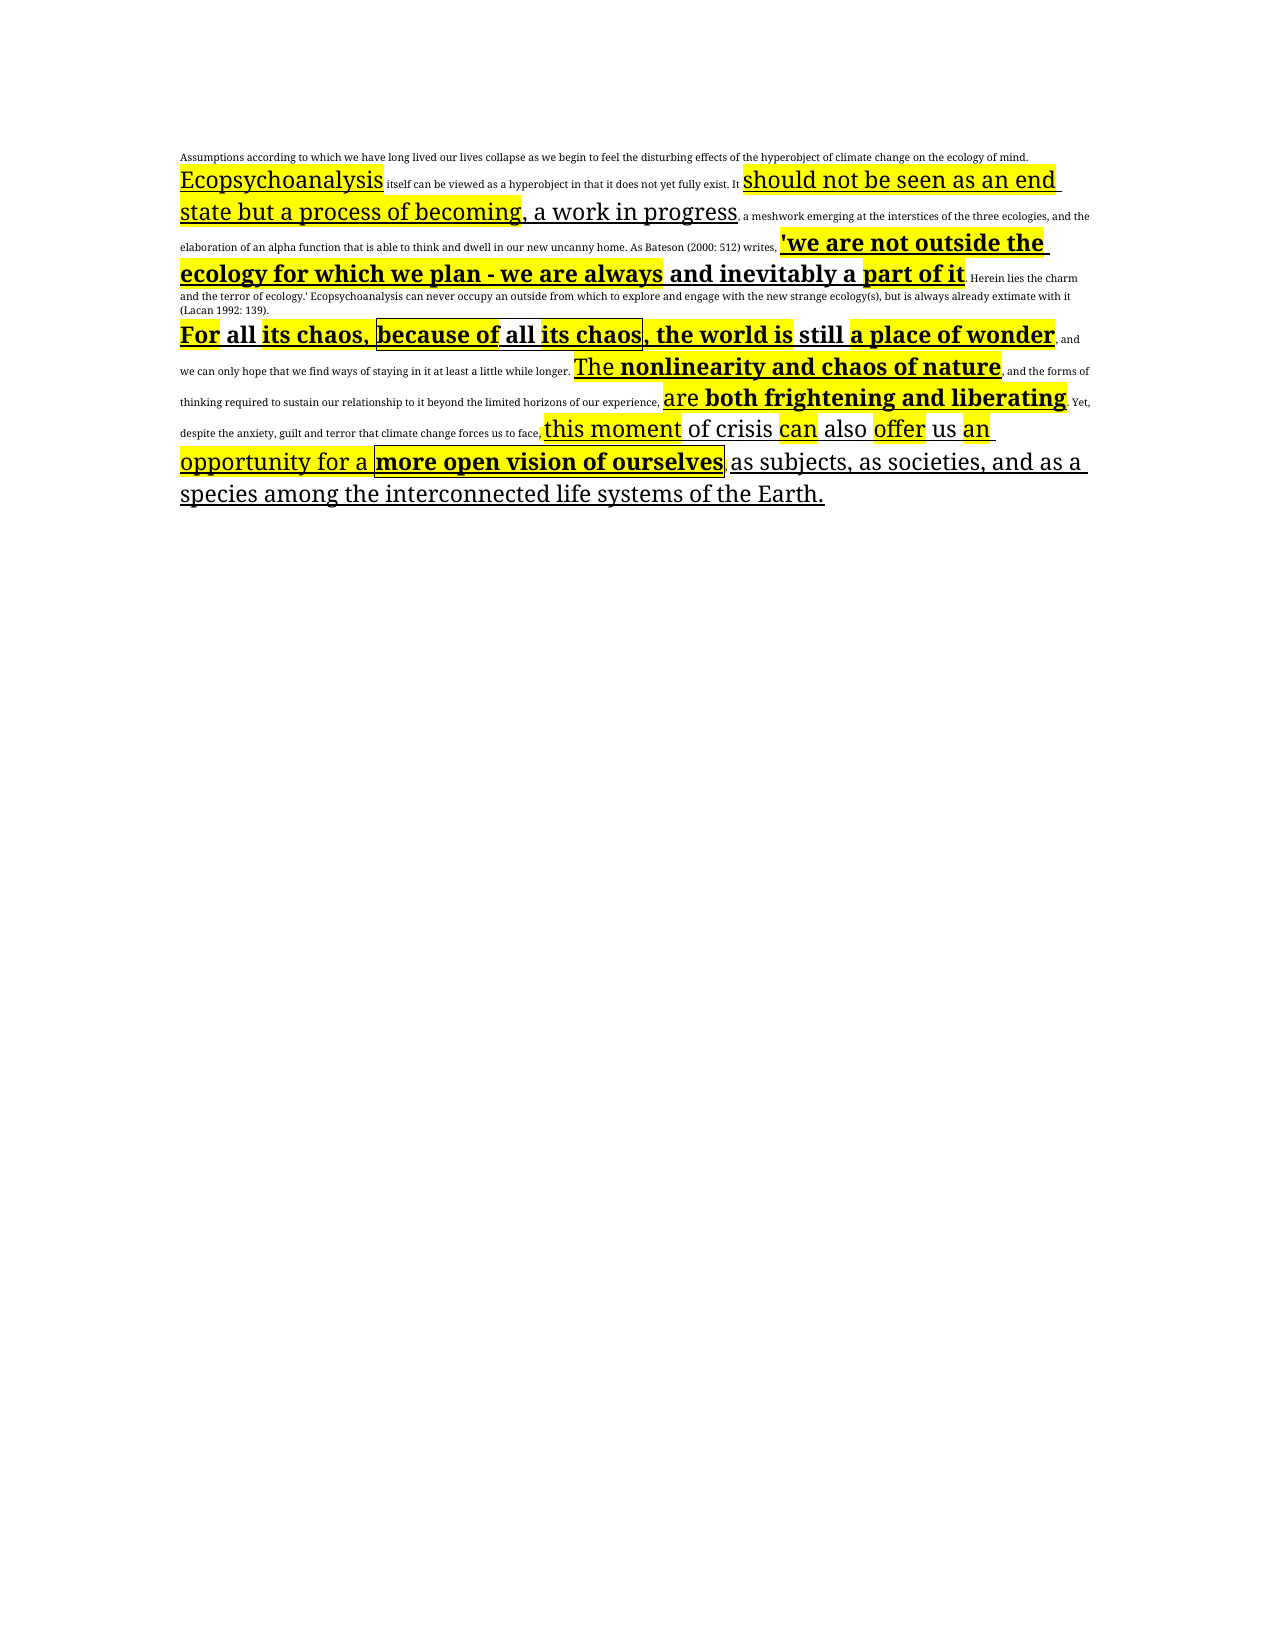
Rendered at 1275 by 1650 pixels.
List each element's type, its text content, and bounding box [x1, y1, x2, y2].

text Assumptions according to which we have long lived our lives collapse as we begin to feel the disturbing effects of the hyperobject of climate change on the ecology of mind. Ecopsychoanalysis itself can be viewed as a hyperobject in that it does not yet fully exist. It should not be seen as an end state but a process of becoming, a work in progress, a meshwork emerging at the interstices of the three ecologies, and the elaboration of an alpha function that is able to think and dwell in our new uncanny home. As Bateson (2000: 512) writes, 'we are not outside the ecology for which we plan - we are always and inevitably a part of it. Herein lies the charm and the terror of ecology.' Ecopsychoanalysis can never occupy an outside from which to explore and engage with the new strange ecology(s), but is always already extimate with it (Lacan 1992: 139). [180, 150, 1095, 317]
text For all its chaos, because of all its chaos, the world is still a place of wonder, and we can only hope that we find ways of staying in it at least a little while longer. The nonlinearity and chaos of nature, and the forms of thinking required to sustain our relationship to it beyond the limited horizons of our experience, are both frightening and liberating. Yet, despite the anxiety, guilt and terror that climate change forces us to face, this moment of crisis can also offer us an opportunity for a more open vision of ourselves, as subjects, as societies, and as a species among the interconnected life systems of the Earth. [180, 317, 1095, 509]
